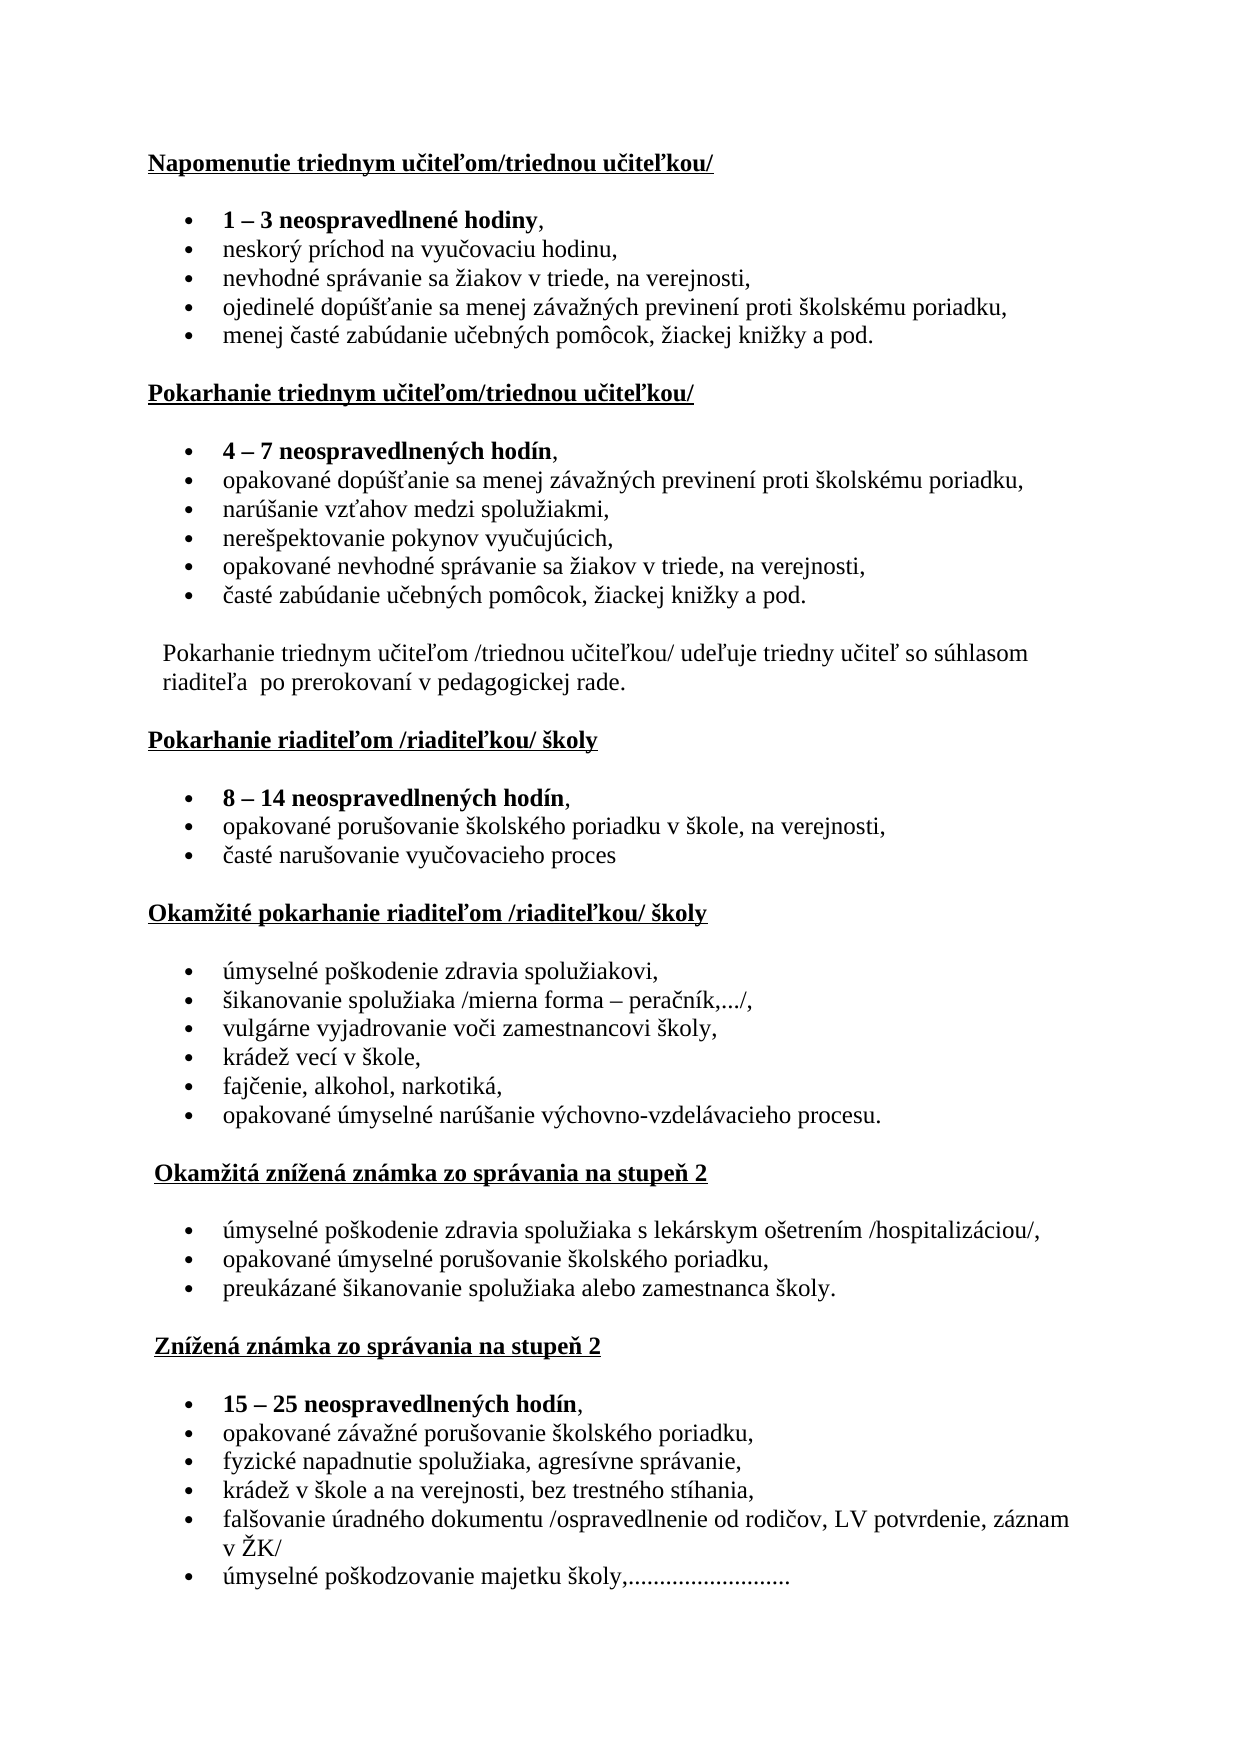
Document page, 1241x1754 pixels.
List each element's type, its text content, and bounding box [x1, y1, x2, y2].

list opakované dopúšťanie sa menej závažných previnení proti školskému poriadku, [185, 465, 1093, 494]
list menej časté zabúdanie učebných pomôcok, žiackej knižky a pod. [185, 321, 1093, 349]
list preukázané šikanovanie spolužiaka alebo zamestnanca školy. [185, 1273, 1093, 1302]
text Znížená známka zo správania na stupeň 2 [148, 1331, 1093, 1360]
list falšovanie úradného dokumentu /ospravedlnenie od rodičov, LV potvrdenie, záznam v ŽK/ [185, 1504, 1093, 1561]
text Okamžité pokarhanie riaditeľom /riaditeľkou/ školy [148, 898, 1093, 927]
list opakované úmyselné porušovanie školského poriadku, [185, 1244, 1093, 1273]
list 1 – 3 neospravedlnené hodiny, [185, 206, 1093, 234]
list 8 – 14 neospravedlnených hodín, [185, 783, 1093, 811]
list 15 – 25 neospravedlnených hodín, [185, 1389, 1093, 1418]
list úmyselné poškodenie zdravia spolužiaka s lekárskym ošetrením /hospitalizáciou/, [185, 1216, 1093, 1244]
list krádež vecí v škole, [185, 1042, 1093, 1071]
text Pokarhanie triednym učiteľom /triednou učiteľkou/ udeľuje triedny učiteľ so súhlasom riaditeľa po prerokovaní v pedagogickej rade. [162, 638, 1093, 696]
list opakované porušovanie školského poriadku v škole, na verejnosti, [185, 811, 1093, 840]
list úmyselné poškodzovanie majetku školy,.......................... [185, 1561, 1093, 1590]
list nerešpektovanie pokynov vyučujúcich, [185, 523, 1093, 551]
list nevhodné správanie sa žiakov v triede, na verejnosti, [185, 263, 1093, 292]
list fyzické napadnutie spolužiaka, agresívne správanie, [185, 1446, 1093, 1475]
list opakované úmyselné narúšanie výchovno-vzdelávacieho procesu. [185, 1100, 1093, 1128]
list neskorý príchod na vyučovaciu hodinu, [185, 234, 1093, 263]
list časté narušovanie vyučovacieho proces [185, 840, 1093, 869]
list vulgárne vyjadrovanie voči zamestnancovi školy, [185, 1013, 1093, 1042]
list časté zabúdanie učebných pomôcok, žiackej knižky a pod. [185, 580, 1093, 609]
list 4 – 7 neospravedlnených hodín, [185, 436, 1093, 465]
list fajčenie, alkohol, narkotiká, [185, 1071, 1093, 1100]
text Pokarhanie riaditeľom /riaditeľkou/ školy [148, 725, 1093, 753]
list šikanovanie spolužiaka /mierna forma – peračník,.../, [185, 985, 1093, 1013]
list opakované nevhodné správanie sa žiakov v triede, na verejnosti, [185, 551, 1093, 580]
text Napomenutie triednym učiteľom/triednou učiteľkou/ [148, 148, 1093, 176]
text Pokarhanie triednym učiteľom/triednou učiteľkou/ [148, 378, 1093, 407]
list ojedinelé dopúšťanie sa menej závažných previnení proti školskému poriadku, [185, 292, 1093, 321]
list úmyselné poškodenie zdravia spolužiakovi, [185, 956, 1093, 985]
list krádež v škole a na verejnosti, bez trestného stíhania, [185, 1475, 1093, 1504]
list narúšanie vzťahov medzi spolužiakmi, [185, 494, 1093, 523]
text Okamžitá znížená známka zo správania na stupeň 2 [148, 1158, 1093, 1186]
list opakované závažné porušovanie školského poriadku, [185, 1418, 1093, 1446]
